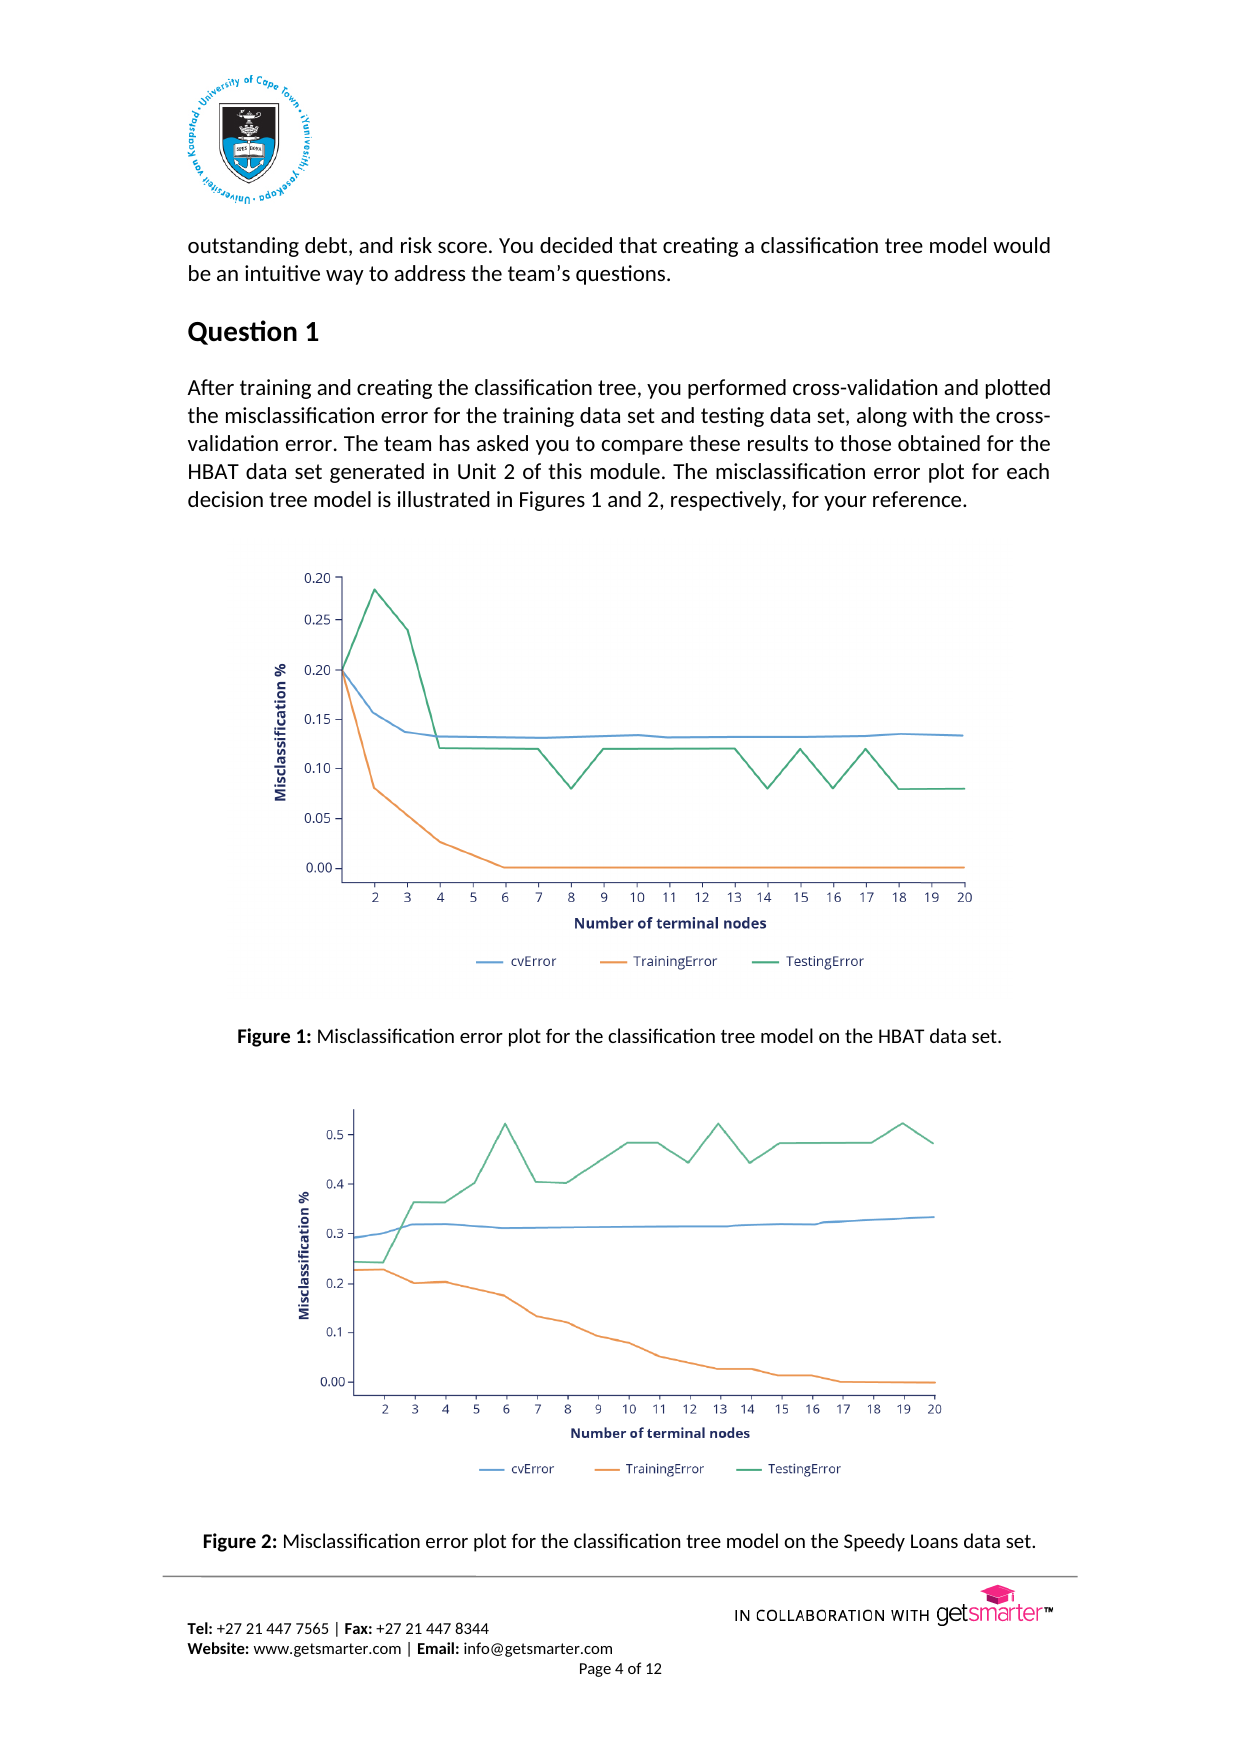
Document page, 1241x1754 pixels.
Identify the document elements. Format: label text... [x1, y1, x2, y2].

subtitle Question 1 [187, 313, 1053, 348]
text After training and creating the classification tree, you performed cross-validation and plotted the misclassification error for the training data set and testing data set, along with the cross-validation error. The team has asked you to compare these results to those obtained for the HBAT data set generated in Unit 2 of this module. The misclassification error plot for each decision tree model is illustrated in Figures 1 and 2, respectively, for your reference. [187, 373, 1053, 513]
picture [187, 75, 312, 204]
picture [227, 538, 1014, 999]
text Figure 2: Misclassification error plot for the classification tree model on the Speedy Loans data set. [187, 1528, 1053, 1554]
picture [734, 1582, 1054, 1627]
picture [253, 1073, 987, 1504]
text Figure 1: Misclassification error plot for the classification tree model on the HBAT data set. [187, 1023, 1053, 1049]
